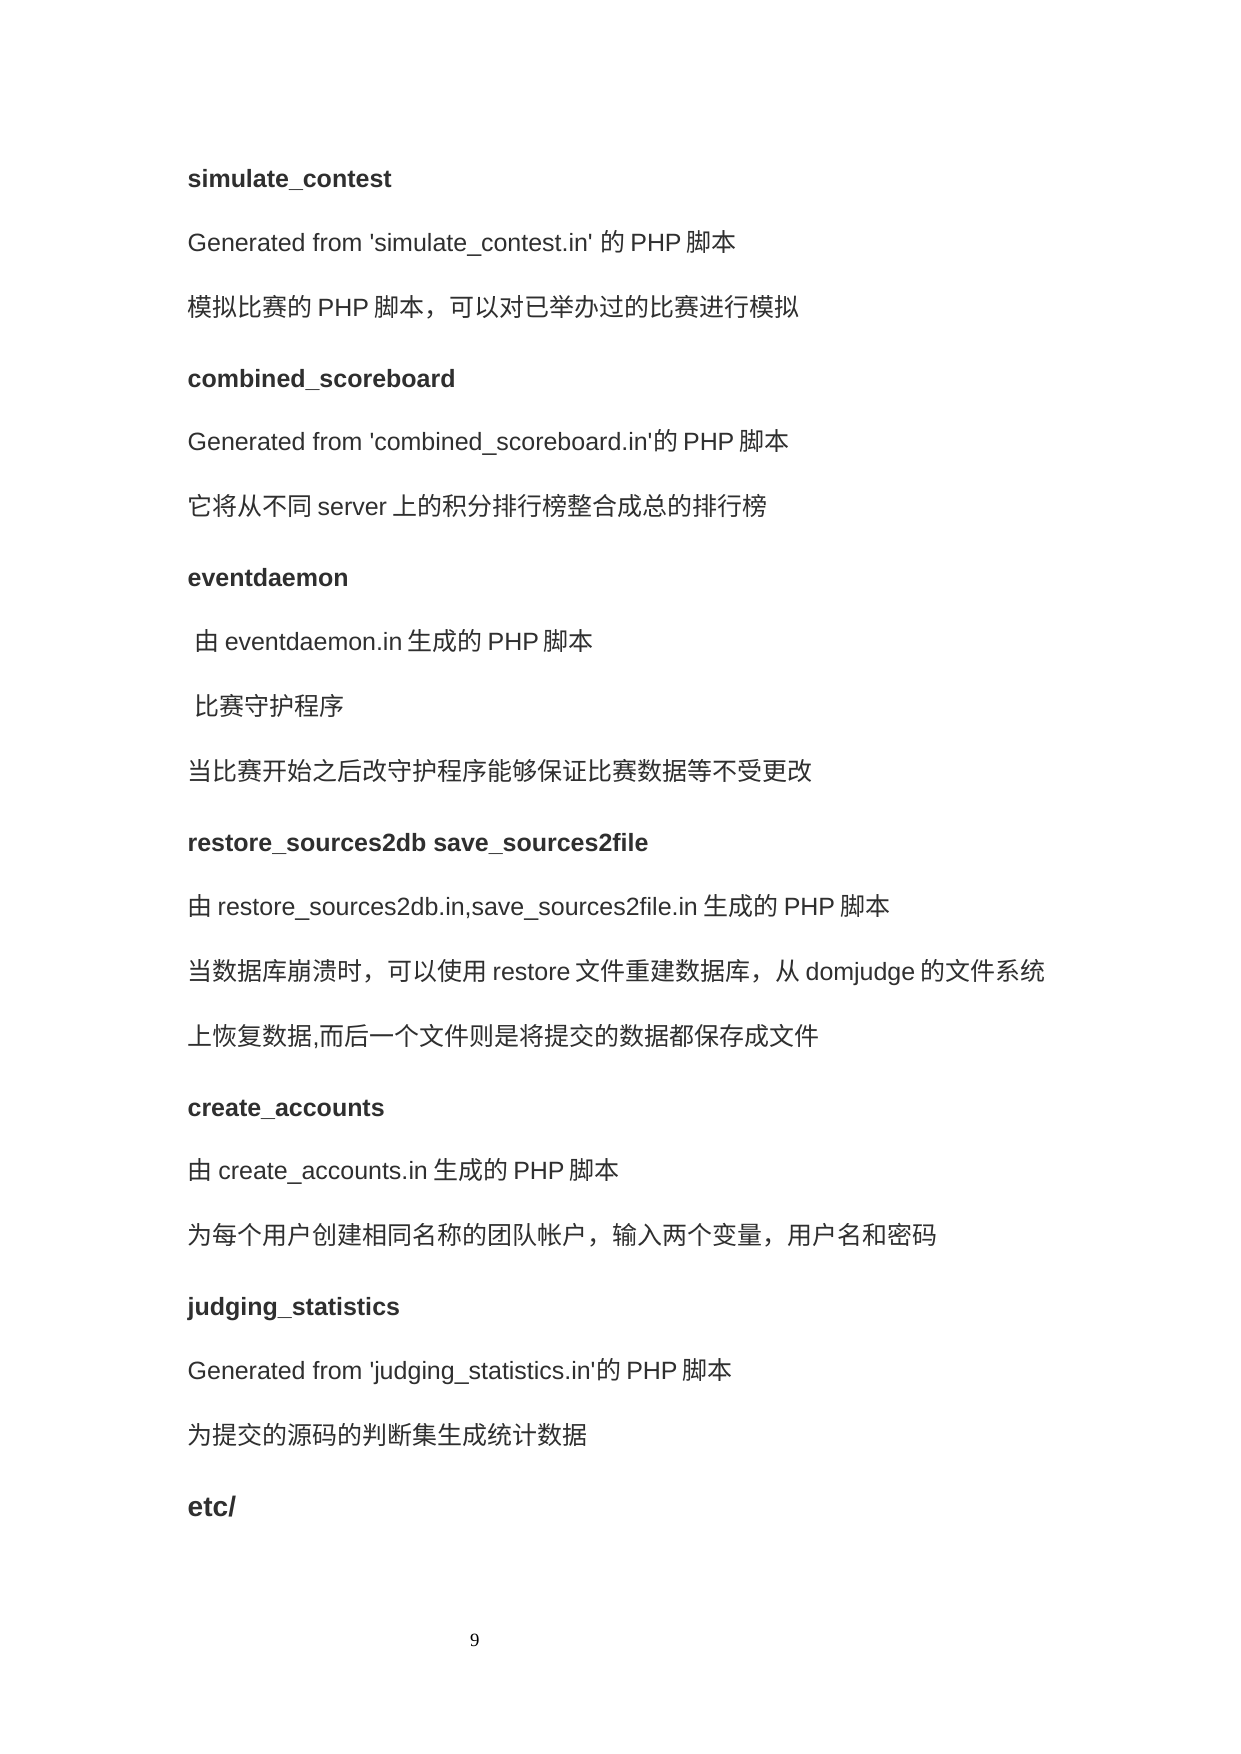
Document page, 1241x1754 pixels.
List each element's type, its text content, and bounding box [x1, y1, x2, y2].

text Generated from 'combined_scoreboard.in'的PHP脚本 它将从不同server上的积分排行榜整合成总的排行榜 [187, 407, 1053, 537]
text Generated from 'simulate_contest.in' 的PHP脚本 模拟比赛的PHP脚本，可以对已举办过的比赛进行模拟 [187, 208, 1053, 338]
subtitle create_accounts [187, 1091, 1053, 1123]
text Generated from 'judging_statistics.in'的PHP脚本 为提交的源码的判断集生成统计数据 [187, 1336, 1053, 1466]
subtitle etc/ [187, 1490, 1053, 1523]
subtitle judging_statistics [187, 1290, 1053, 1323]
subtitle restore_sources2db save_sources2file [187, 826, 1053, 858]
text 由eventdaemon.in生成的PHP脚本 比赛守护程序 当比赛开始之后改守护程序能够保证比赛数据等不受更改 [187, 607, 1053, 802]
subtitle combined_scoreboard [187, 362, 1053, 394]
subtitle simulate_contest [187, 162, 1053, 194]
text 由restore_sources2db.in,save_sources2file.in生成的PHP脚本 当数据库崩溃时，可以使用restore文件重建数据库，从domjudge的文件系统上恢复数据,而后一个文件则是将提交的数据都保存成文件 [187, 872, 1053, 1067]
subtitle eventdaemon [187, 561, 1053, 594]
text 由 create_accounts.in生成的PHP脚本 为每个用户创建相同名称的团队帐户，输入两个变量，用户名和密码 [187, 1136, 1053, 1266]
